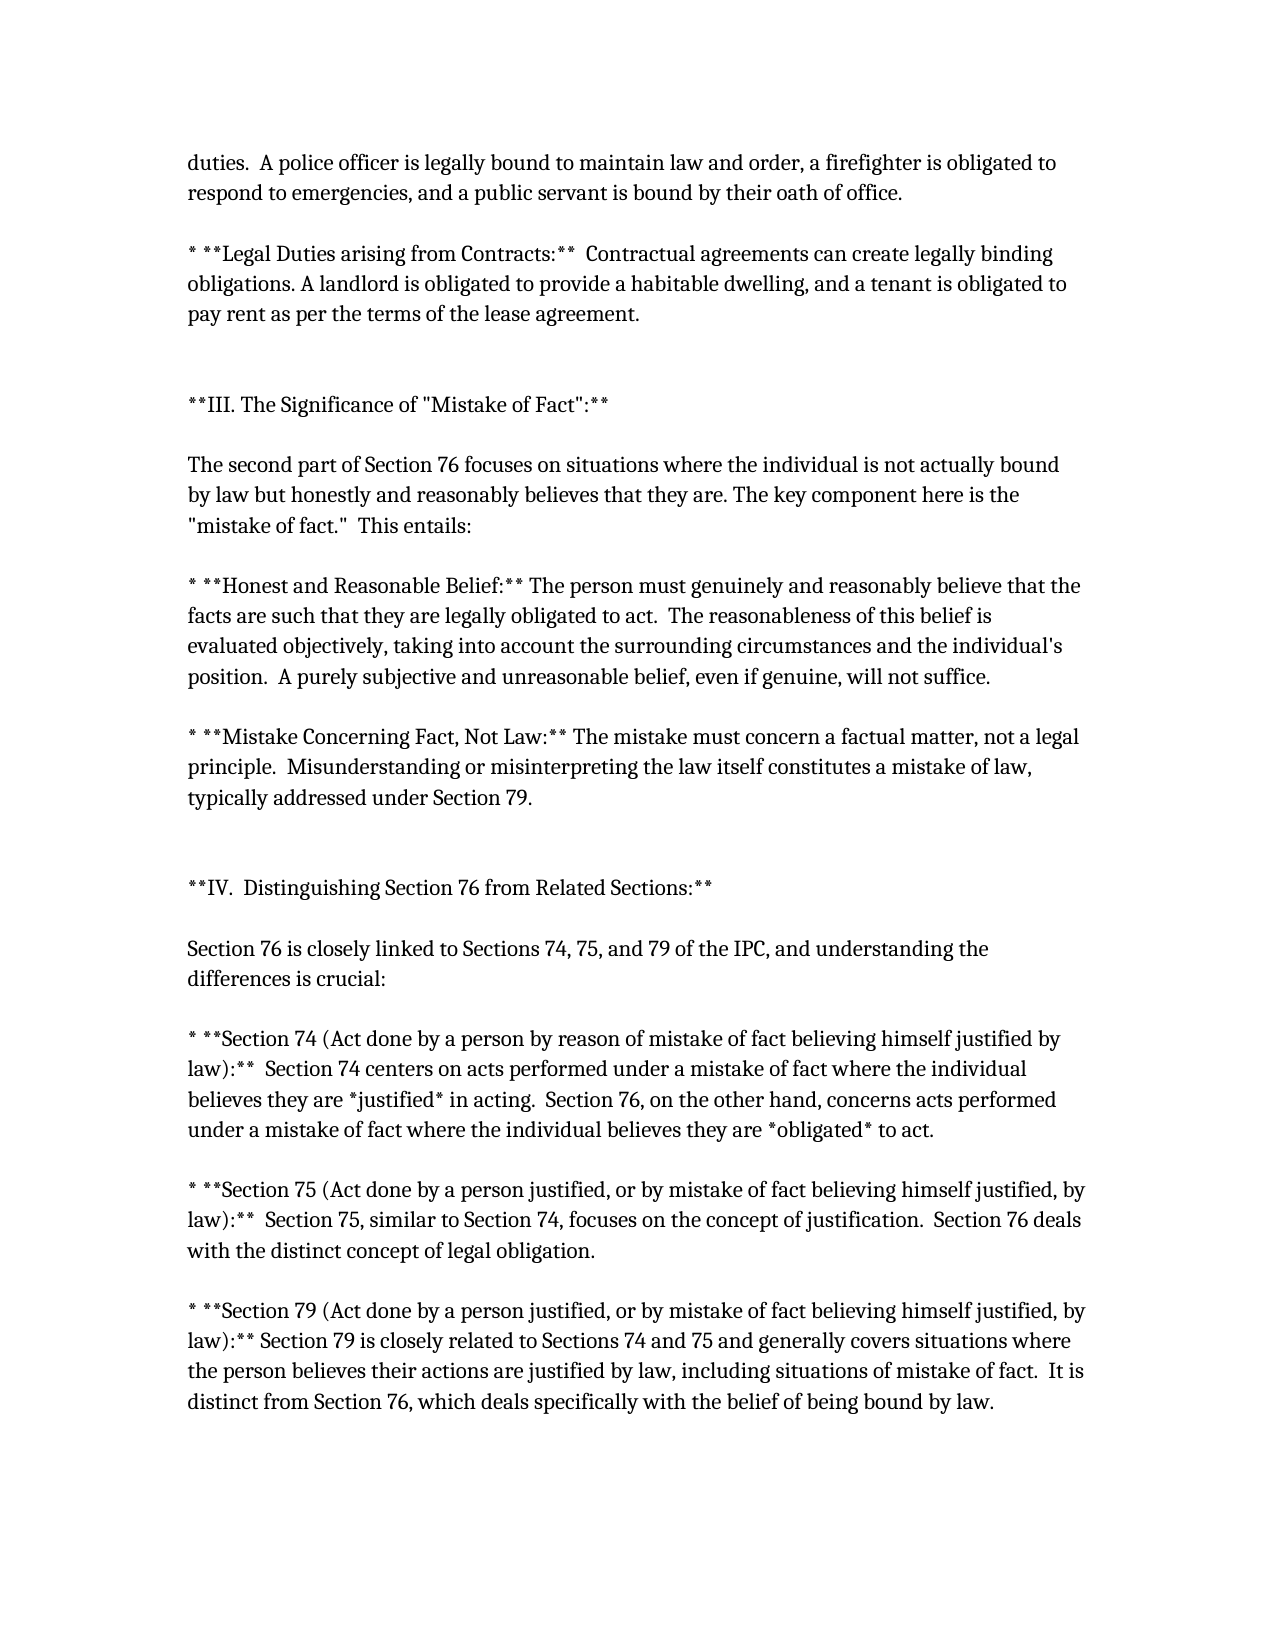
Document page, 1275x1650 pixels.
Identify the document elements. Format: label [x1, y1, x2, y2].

text [187, 150, 1087, 1475]
